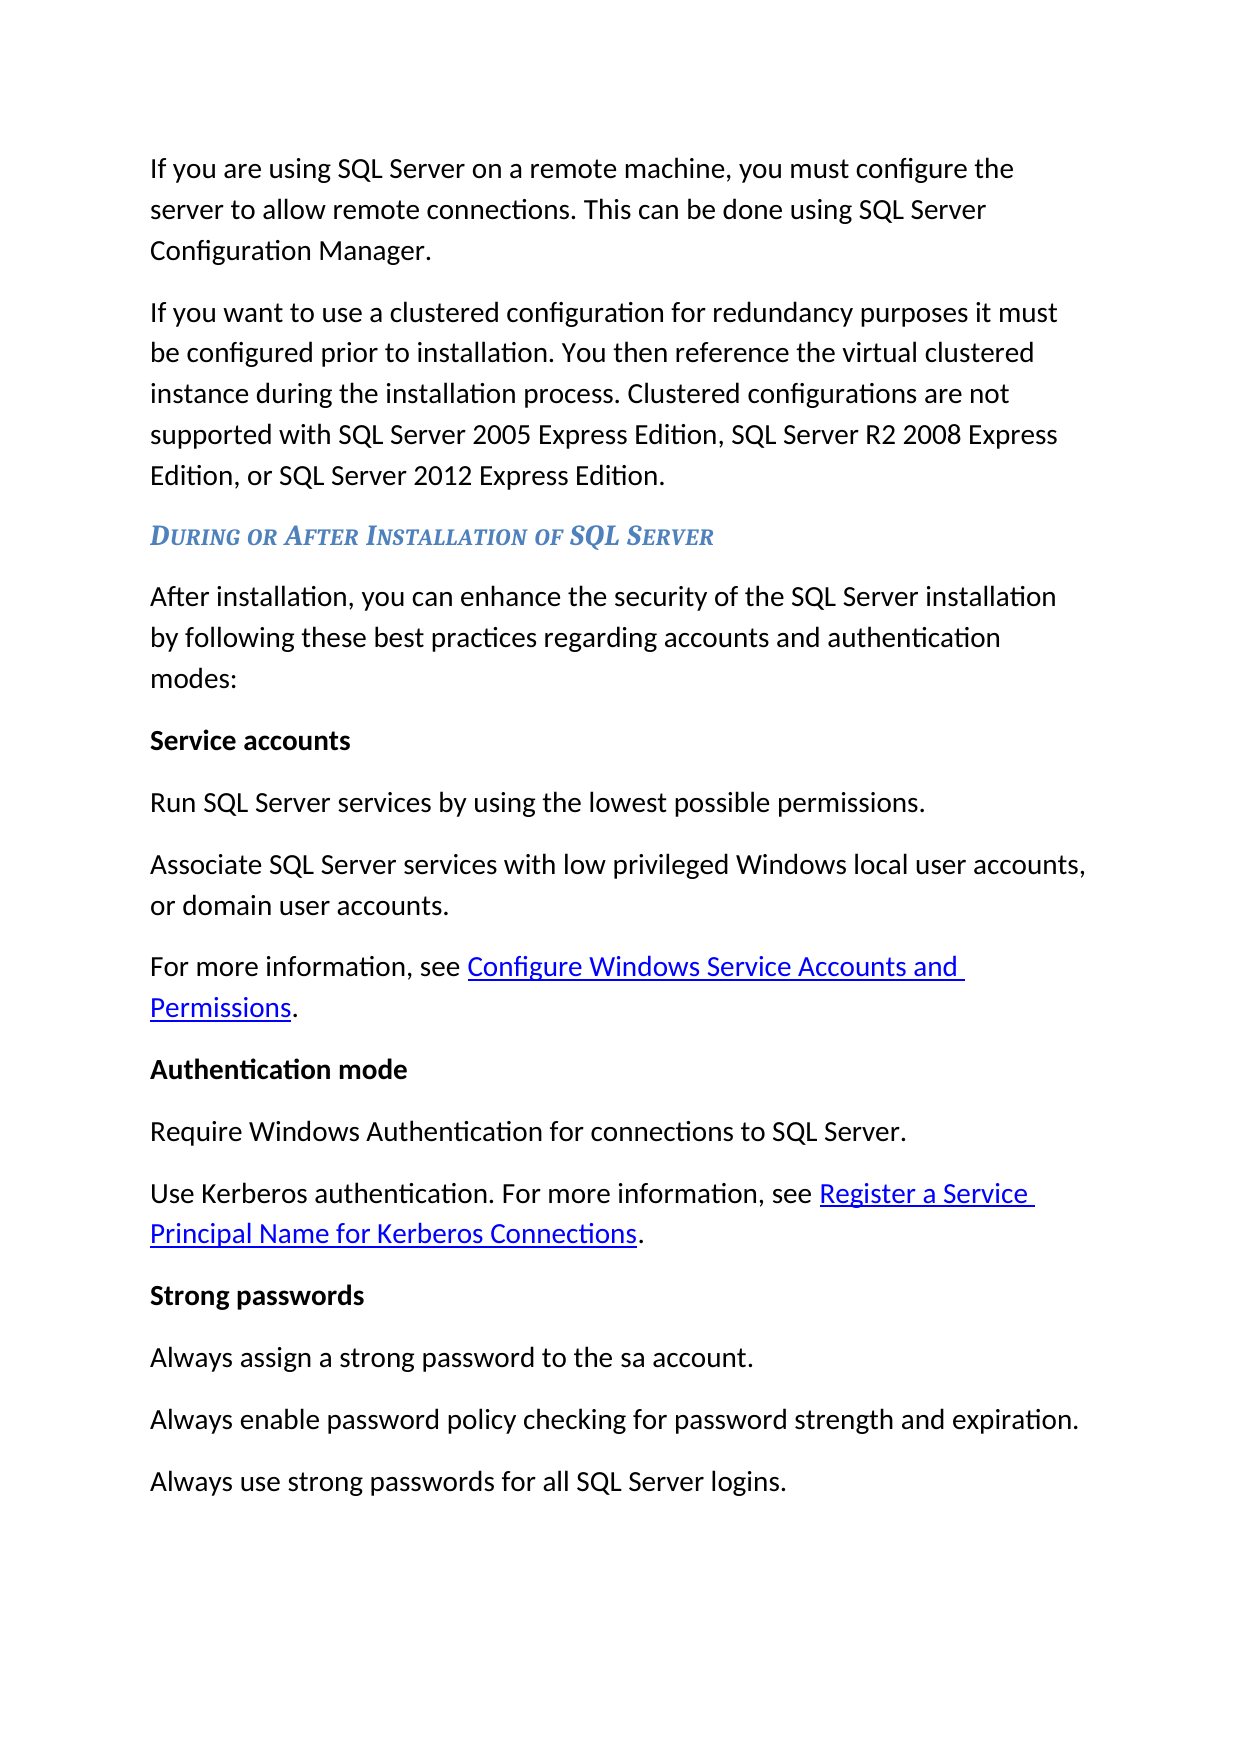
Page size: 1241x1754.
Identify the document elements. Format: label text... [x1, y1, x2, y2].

text If you want to use a clustered configuration for redundancy purposes it must be configured prior to installation. You then reference the virtual clustered instance during the installation process. Clustered configurations are not supported with SQL Server 2005 Express Edition, SQL Server R2 2008 Express Edition, or SQL Server 2012 Express Edition. [150, 294, 1090, 493]
text Always enable password policy checking for password strength and expiration. [150, 1401, 1090, 1437]
text For more information, see Configure Windows Service Accounts and Permissions. [150, 948, 1090, 1025]
text After installation, you can enhance the security of the SQL Server installation by following these best practices regarding accounts and authentication modes: [150, 578, 1090, 696]
text Use Kerberos authentication. For more information, see Register a Service Principal Name for Kerberos Connections. [150, 1175, 1090, 1251]
text Service accounts [150, 722, 1090, 758]
subtitle During or After Installation of SQL Server [150, 519, 1090, 553]
text Require Windows Authentication for connections to SQL Server. [150, 1113, 1090, 1148]
text If you are using SQL Server on a remote machine, you must configure the server to allow remote connections. This can be done using SQL Server Configuration Manager. [150, 150, 1090, 267]
text Strong passwords [150, 1277, 1090, 1313]
text Authentication mode [150, 1051, 1090, 1087]
text Associate SQL Server services with low privileged Windows local user accounts, or domain user accounts. [150, 846, 1090, 922]
text Run SQL Server services by using the lowest possible permissions. [150, 784, 1090, 819]
text Always assign a strong password to the sa account. [150, 1339, 1090, 1375]
text Always use strong passwords for all SQL Server logins. [150, 1463, 1090, 1498]
